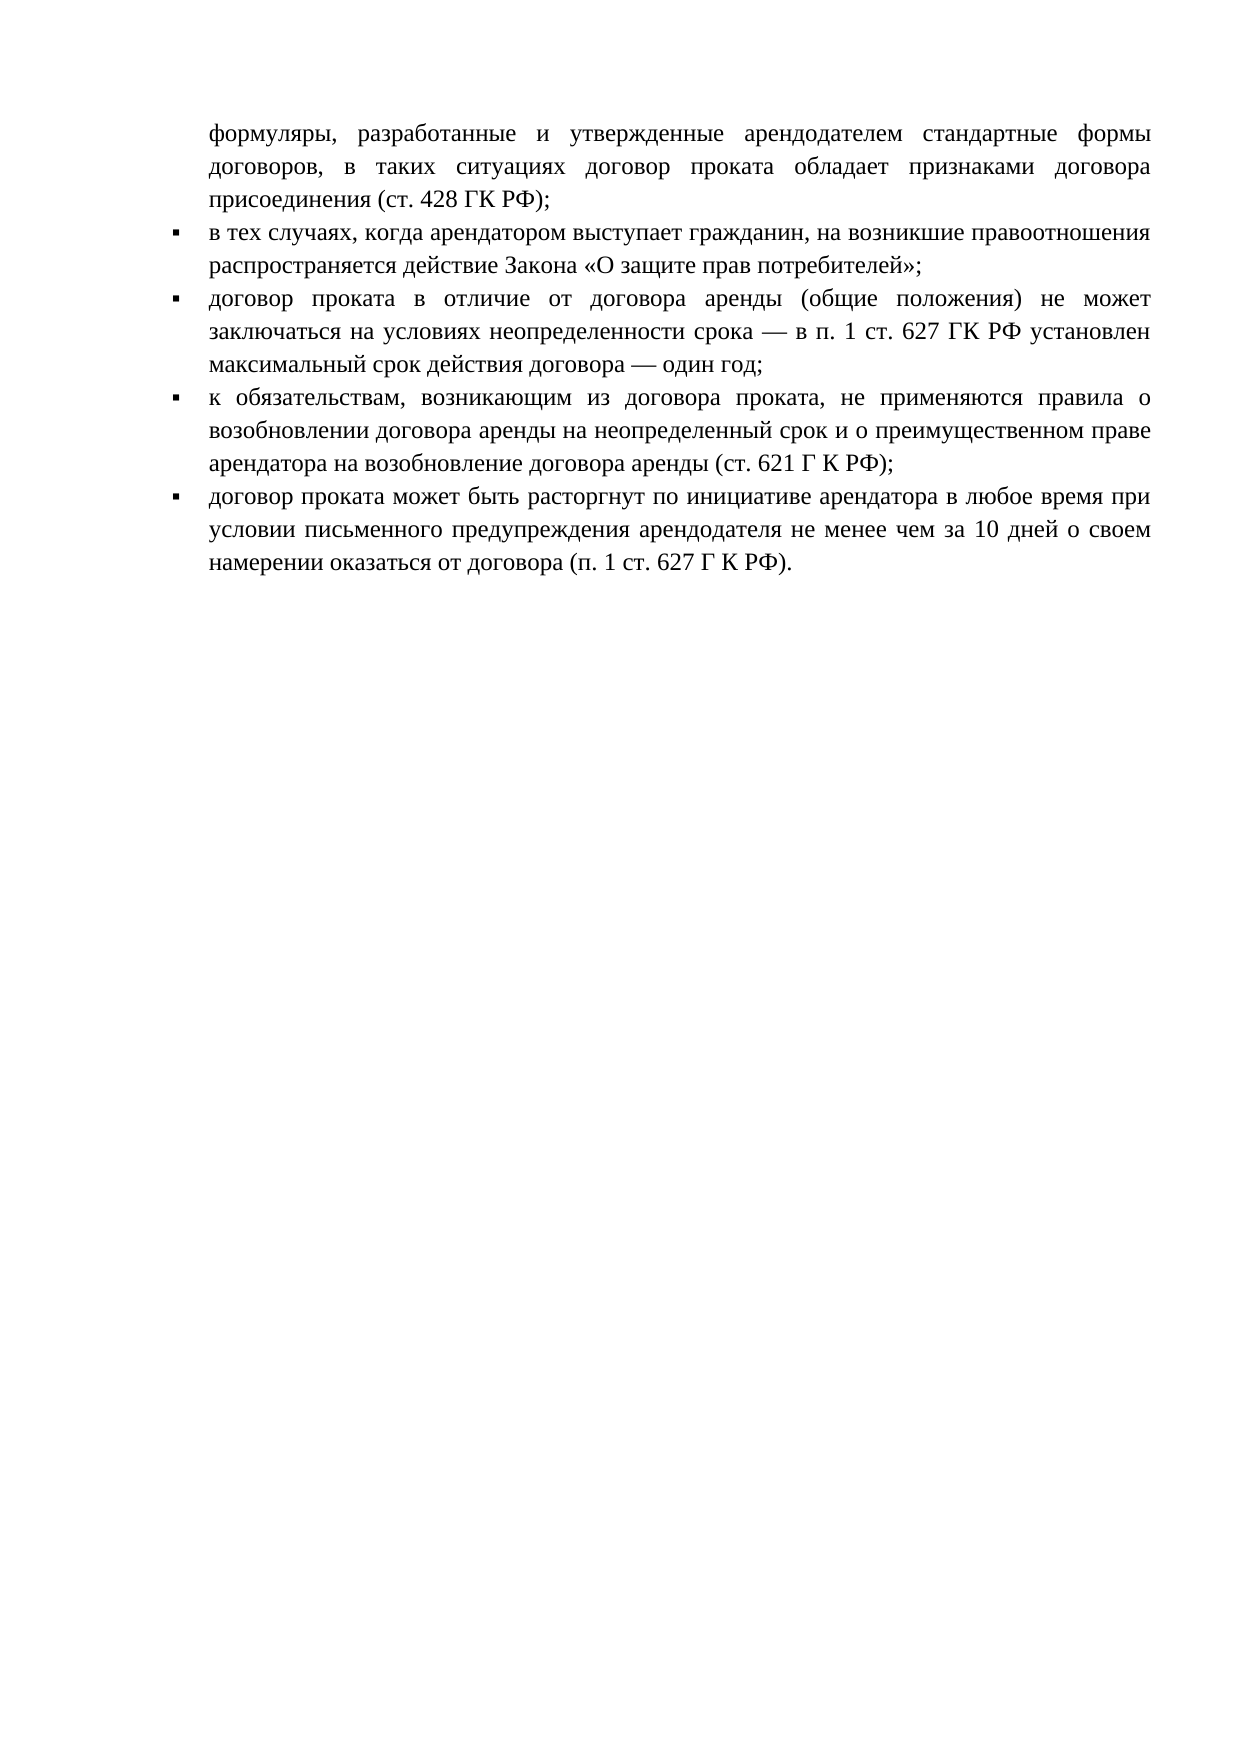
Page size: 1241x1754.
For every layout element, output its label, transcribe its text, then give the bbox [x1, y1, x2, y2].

list договор проката может быть расторгнут по инициативе арендатора в любое время при условии письменного предупреждения арендодателя не менее чем за 10 дней о своем намерении оказаться от договора (п. 1 ст. 627 Г К РФ). [171, 481, 1152, 576]
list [171, 118, 1152, 213]
list к обязательствам, возникающим из договора проката, не применяются правила о возобновлении договора аренды на неопределенный срок и о преимущественном праве арендатора на возобновление договора аренды (ст. 621 Г К РФ); [171, 382, 1152, 477]
list договор проката в отличие от договора аренды (общие положения) не может заключаться на условиях неопределенности срока — в п. 1 ст. 627 ГК РФ установлен максимальный срок действия договора — один год; [171, 283, 1152, 378]
list в тех случаях, когда арендатором выступает гражданин, на возникшие правоотношения распространяется действие Закона «О защите прав потребителей»; [171, 217, 1152, 279]
